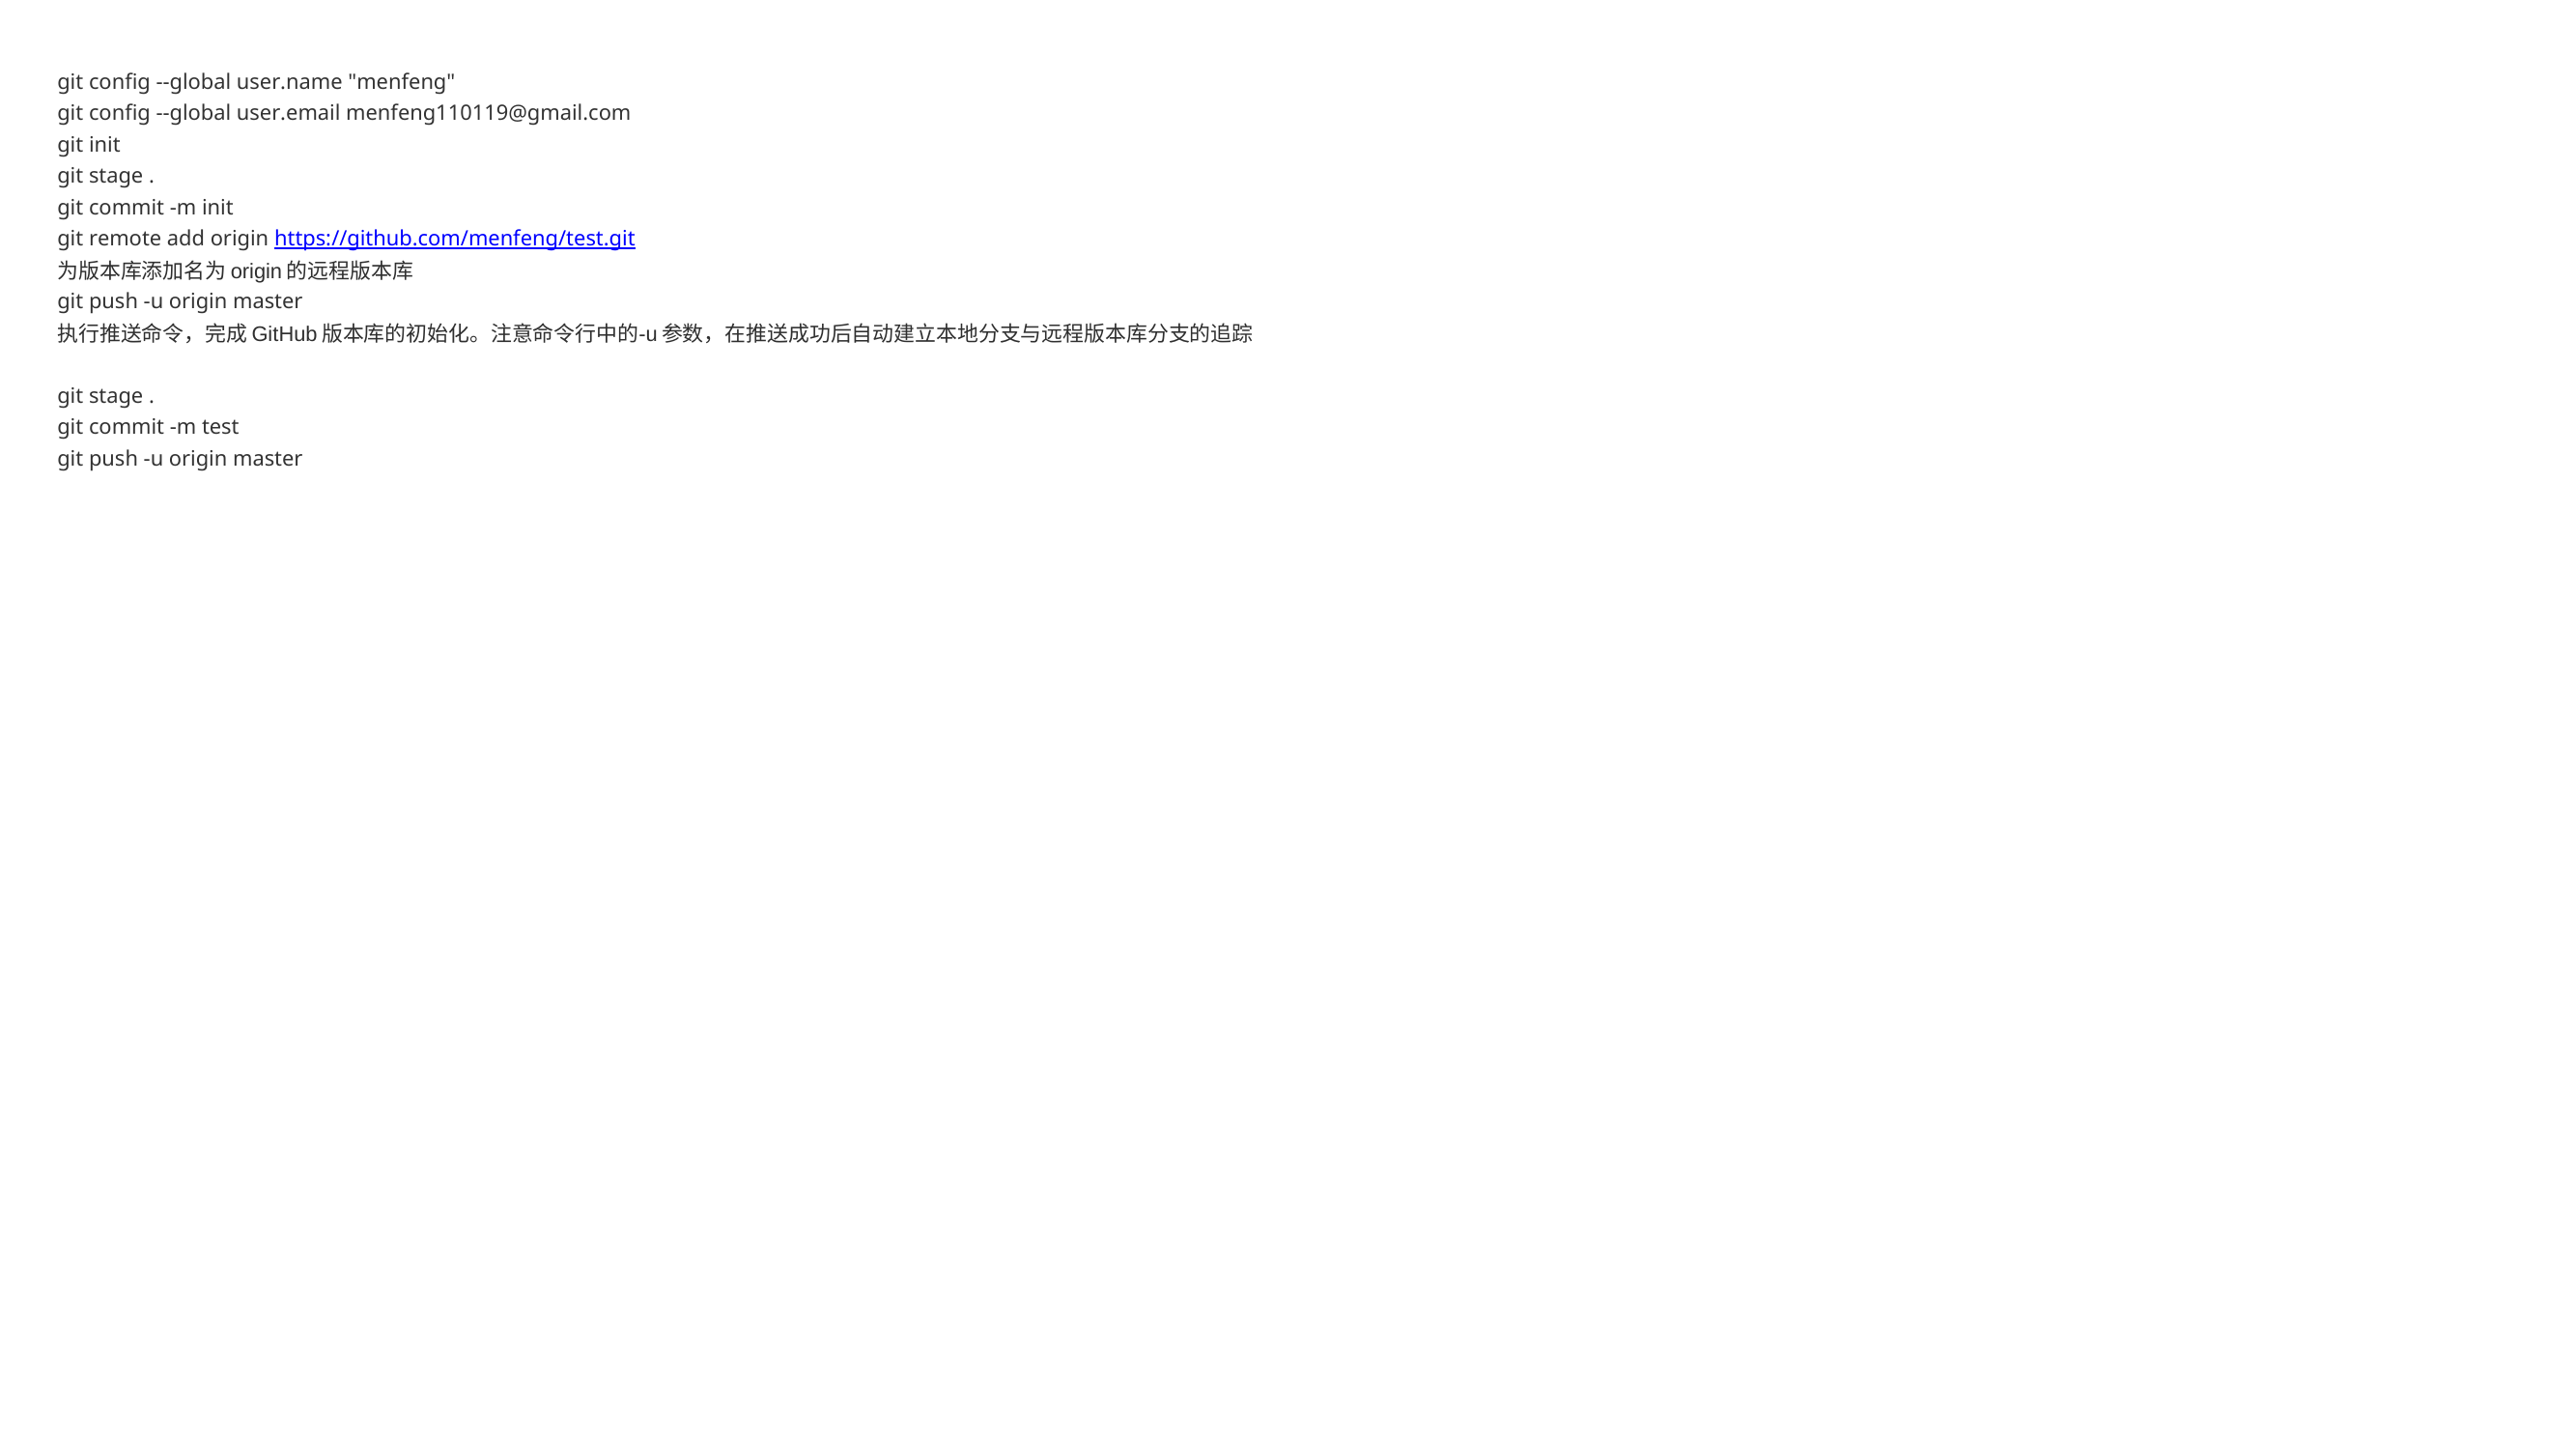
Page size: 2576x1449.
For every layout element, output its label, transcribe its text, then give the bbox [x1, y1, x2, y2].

text git init [57, 128, 2519, 159]
text git push -u origin master [57, 285, 2519, 316]
text 执行推送命令，完成GitHub版本库的初始化。注意命令行中的-u参数，在推送成功后自动建立本地分支与远程版本库分支的追踪 [57, 316, 2519, 348]
text git push -u origin master [57, 441, 2519, 473]
text git config --global user.email menfeng110119@gmail.com [57, 97, 2519, 128]
text git stage . [57, 379, 2519, 411]
text git remote add origin https://github.com/menfeng/test.git [57, 222, 2519, 253]
text git commit -m test [57, 411, 2519, 441]
text 为版本库添加名为origin的远程版本库 [57, 253, 2519, 285]
text git commit -m init [57, 190, 2519, 222]
text git stage . [57, 159, 2519, 190]
text git config --global user.name "menfeng" [57, 65, 2519, 97]
